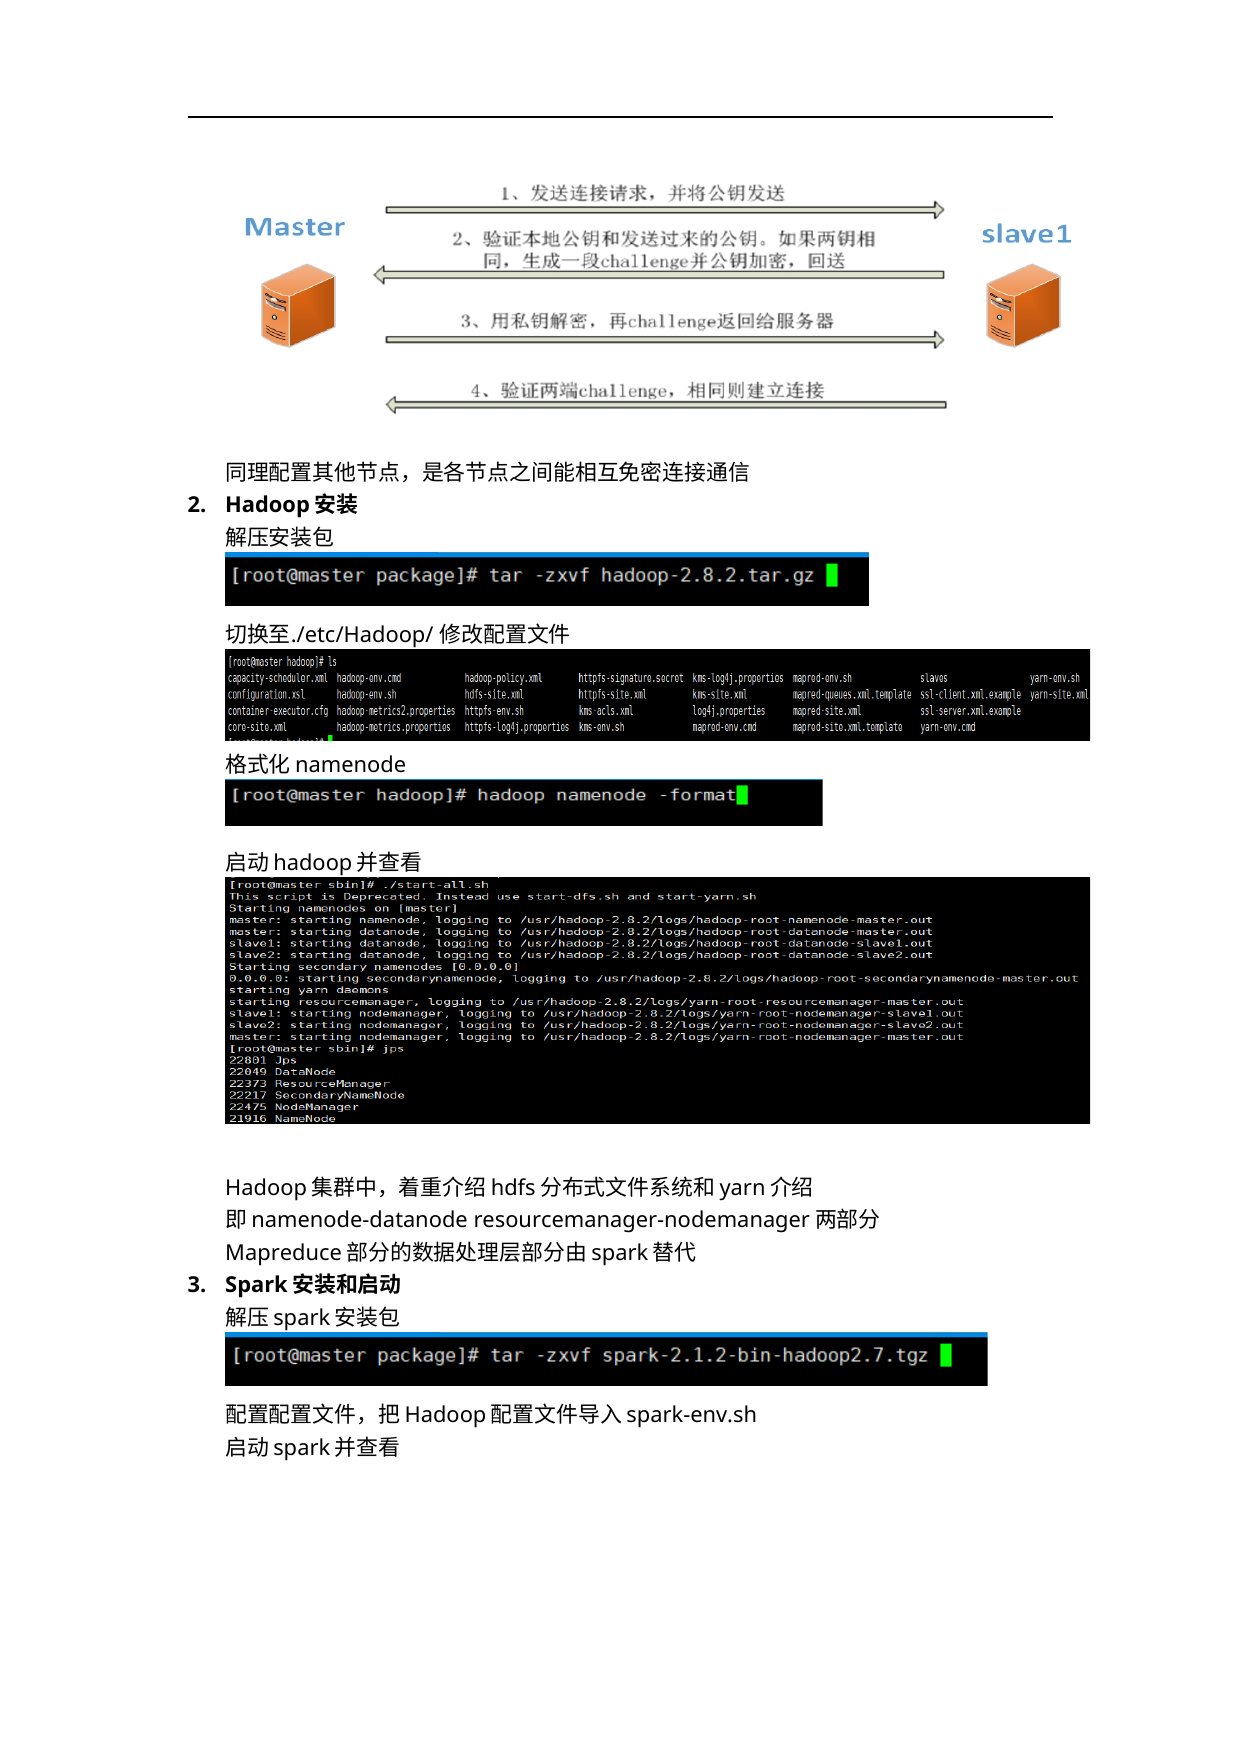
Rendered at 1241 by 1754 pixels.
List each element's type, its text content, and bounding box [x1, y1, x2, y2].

list 启动hadoop并查看 [225, 844, 1053, 877]
list 配置配置文件，把Hadoop配置文件导入spark-env.sh [225, 1397, 1053, 1429]
list Hadoop安装 [187, 487, 1053, 519]
picture [225, 877, 1091, 1124]
list Mapreduce部分的数据处理层部分由spark替代 [225, 1234, 1053, 1267]
list 解压安装包 [225, 519, 1053, 552]
picture [225, 1332, 988, 1386]
picture [225, 649, 1091, 741]
list 即namenode-datanode resourcemanager-nodemanager两部分 [225, 1202, 1053, 1234]
picture [225, 779, 823, 826]
list 解压spark安装包 [225, 1299, 1053, 1332]
list 启动spark并查看 [225, 1429, 1053, 1462]
list 同理配置其他节点，是各节点之间能相互免密连接通信 [225, 454, 1053, 487]
list Spark安装和启动 [187, 1267, 1053, 1299]
picture [225, 552, 869, 606]
picture [225, 162, 1090, 449]
list 格式化namenode [225, 747, 1053, 779]
list Hadoop集群中，着重介绍hdfs分布式文件系统和yarn介绍 [225, 1169, 1053, 1202]
list 切换至./etc/Hadoop/ 修改配置文件 [225, 617, 1053, 649]
